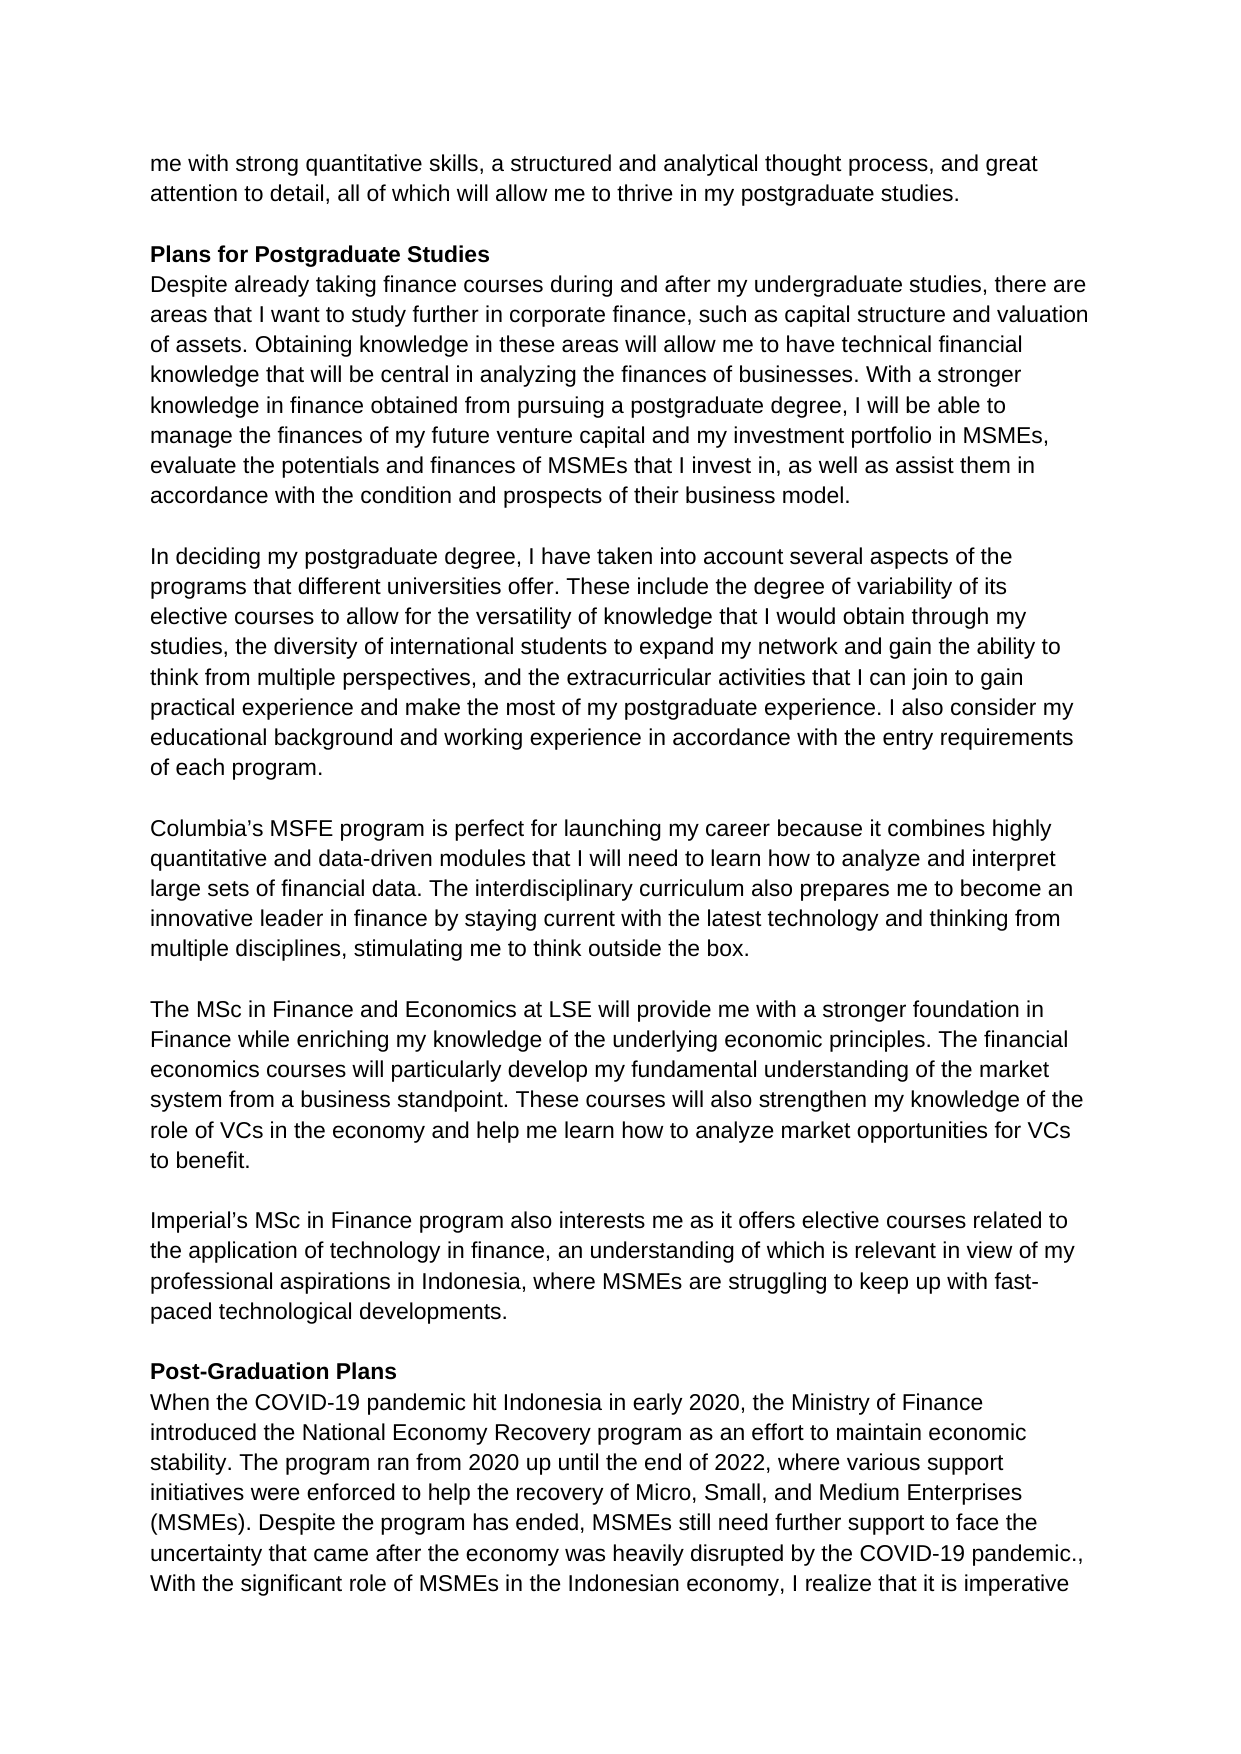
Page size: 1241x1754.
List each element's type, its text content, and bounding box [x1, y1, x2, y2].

text Plans for Postgraduate Studies [150, 241, 1090, 267]
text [150, 1388, 1090, 1596]
text Despite already taking finance courses during and after my undergraduate studies, there are areas that I want to study further in corporate finance, such as capital structure and valuation of assets. Obtaining knowledge in these areas will allow me to have technical financial knowledge that will be central in analyzing the finances of businesses. With a stronger knowledge in finance obtained from pursuing a postgraduate degree, I will be able to manage the finances of my future venture capital and my investment portfolio in MSMEs, evaluate the potentials and finances of MSMEs that I invest in, as well as assist them in accordance with the condition and prospects of their business model. [150, 271, 1090, 509]
text The MSc in Finance and Economics at LSE will provide me with a stronger foundation in Finance while enriching my knowledge of the underlying economic principles. The financial economics courses will particularly develop my fundamental understanding of the market system from a business standpoint. These courses will also strengthen my knowledge of the role of VCs in the economy and help me learn how to analyze market opportunities for VCs to benefit. [150, 996, 1090, 1173]
text Post-Graduation Plans [150, 1358, 1090, 1385]
text In deciding my postgraduate degree, I have taken into account several aspects of the programs that different universities offer. These include the degree of variability of its elective courses to allow for the versatility of knowledge that I would obtain through my studies, the diversity of international students to expand my network and gain the ability to think from multiple perspectives, and the extracurricular activities that I can join to gain practical experience and make the most of my postgraduate experience. I also consider my educational background and working experience in accordance with the entry requirements of each program. [150, 543, 1090, 781]
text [150, 150, 1090, 207]
text Imperial’s MSc in Finance program also interests me as it offers elective courses related to the application of technology in finance, an understanding of which is relevant in view of my professional aspirations in Indonesia, where MSMEs are struggling to keep up with fast-paced technological developments. [150, 1207, 1090, 1324]
text Columbia’s MSFE program is perfect for launching my career because it combines highly quantitative and data-driven modules that I will need to learn how to analyze and interpret large sets of financial data. The interdisciplinary curriculum also prepares me to become an innovative leader in finance by staying current with the latest technology and thinking from multiple disciplines, stimulating me to think outside the box. [150, 814, 1090, 962]
